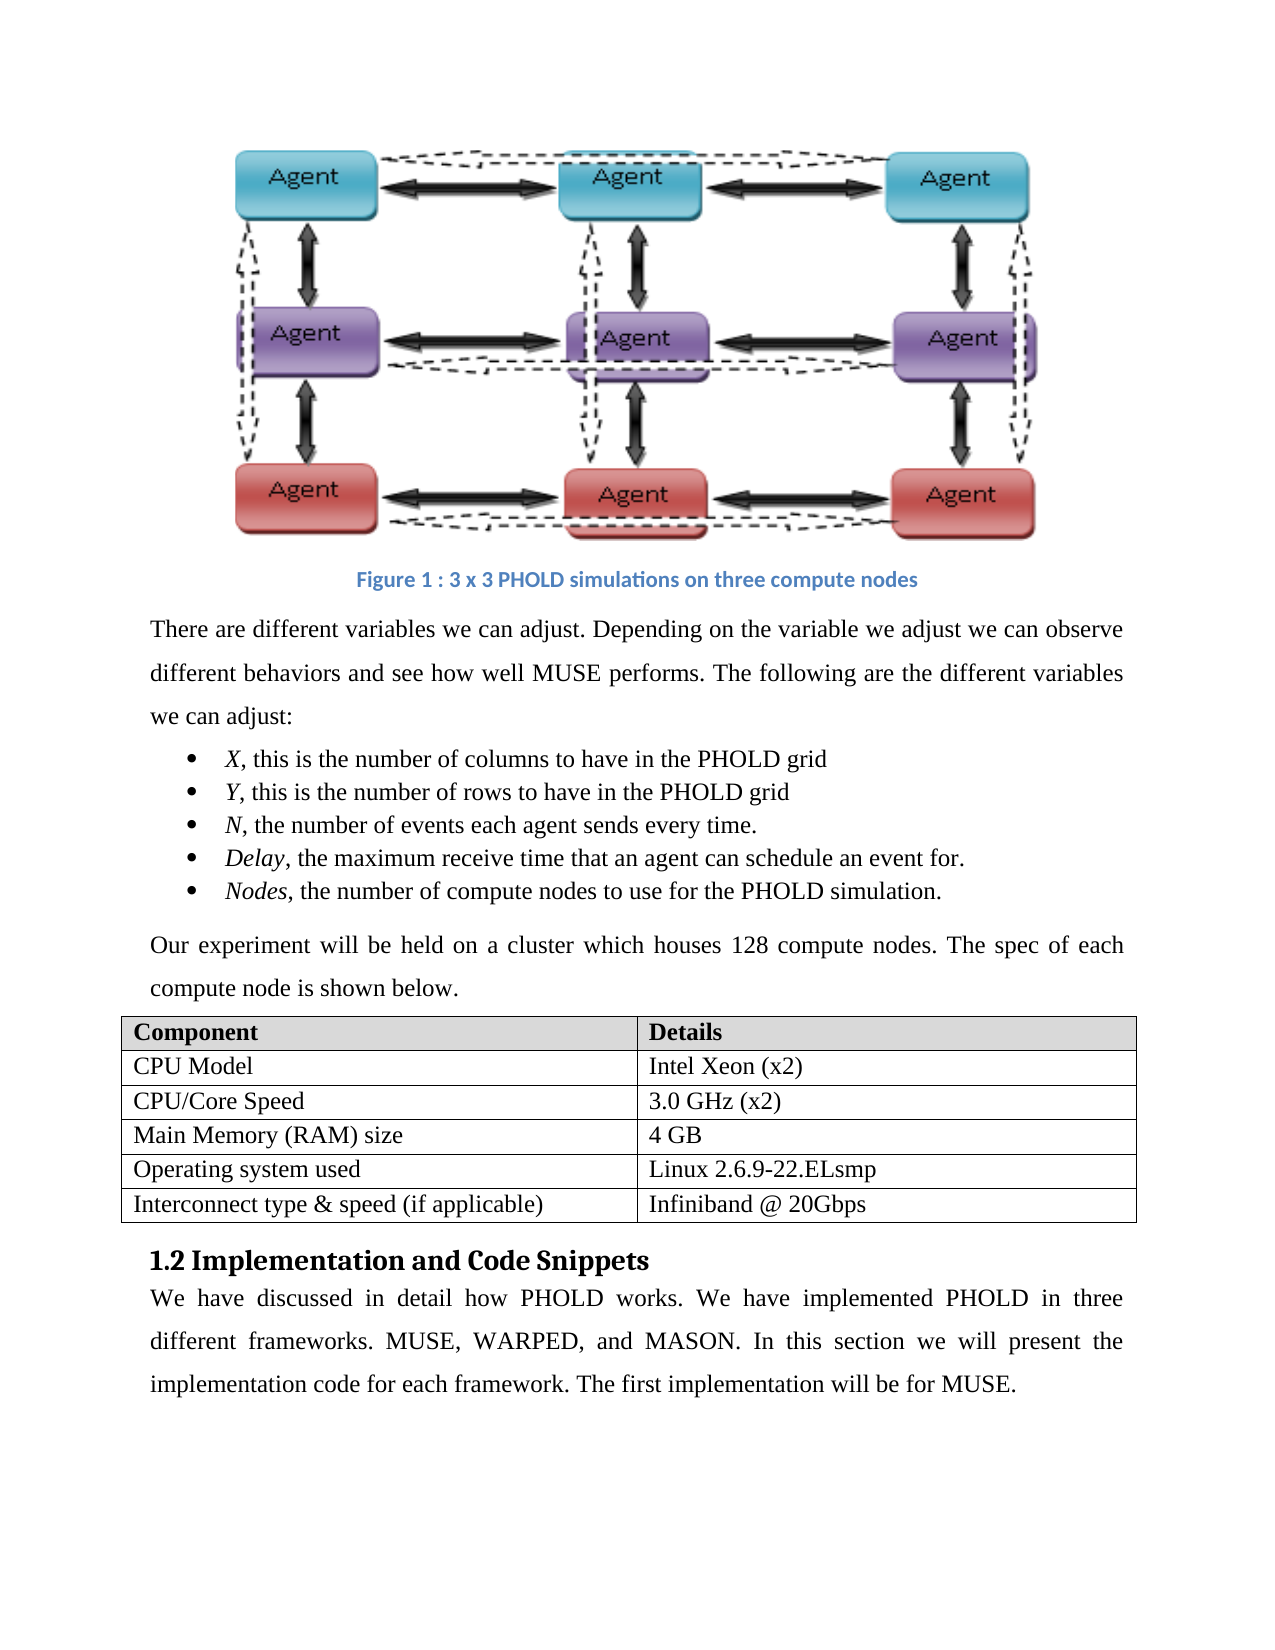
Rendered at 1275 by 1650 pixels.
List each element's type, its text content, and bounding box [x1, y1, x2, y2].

subtitle 1.2 Implementation and Code Snippets [150, 1244, 1125, 1278]
table_cell CPU Model [122, 1051, 637, 1085]
table_cell Infiniband @ 20Gbps [638, 1189, 1136, 1222]
list Y, this is the number of rows to have in the PHOLD grid [187, 777, 1125, 806]
list N, the number of events each agent sends every time. [187, 810, 1125, 839]
subtitle Our experiment will be held on a cluster which houses 128 compute nodes. The spec of each compute node is shown below. [150, 930, 1125, 1002]
list X, this is the number of columns to have in the PHOLD grid [187, 744, 1125, 773]
table_header Details [638, 1017, 1136, 1050]
table_cell Main Memory (RAM) size [122, 1120, 637, 1153]
table_cell 4 GB [638, 1120, 1136, 1153]
table_cell Intel Xeon (x2) [638, 1051, 1136, 1085]
list Delay, the maximum receive time that an agent can schedule an event for. [187, 843, 1125, 872]
table_cell Operating system used [122, 1155, 637, 1188]
text Figure 1 : 3 x 3 PHOLD simulations on three compute nodes [150, 566, 1125, 594]
table_cell Linux 2.6.9-22.ELsmp [638, 1155, 1136, 1188]
list Nodes, the number of compute nodes to use for the PHOLD simulation. [187, 876, 1125, 905]
table_header Component [122, 1017, 637, 1050]
picture [235, 150, 1040, 541]
subtitle There are different variables we can adjust. Depending on the variable we adjust we can observe different behaviors and see how well MUSE performs. The following are the different variables we can adjust: [150, 614, 1125, 729]
text We have discussed in detail how PHOLD works. We have implemented PHOLD in three different frameworks. MUSE, WARPED, and MASON. In this section we will present the implementation code for each framework. The first implementation will be for MUSE. [150, 1283, 1125, 1398]
table_cell CPU/Core Speed [122, 1086, 637, 1119]
table_cell 3.0 GHz (x2) [638, 1086, 1136, 1119]
table_cell Interconnect type & speed (if applicable) [122, 1189, 637, 1222]
